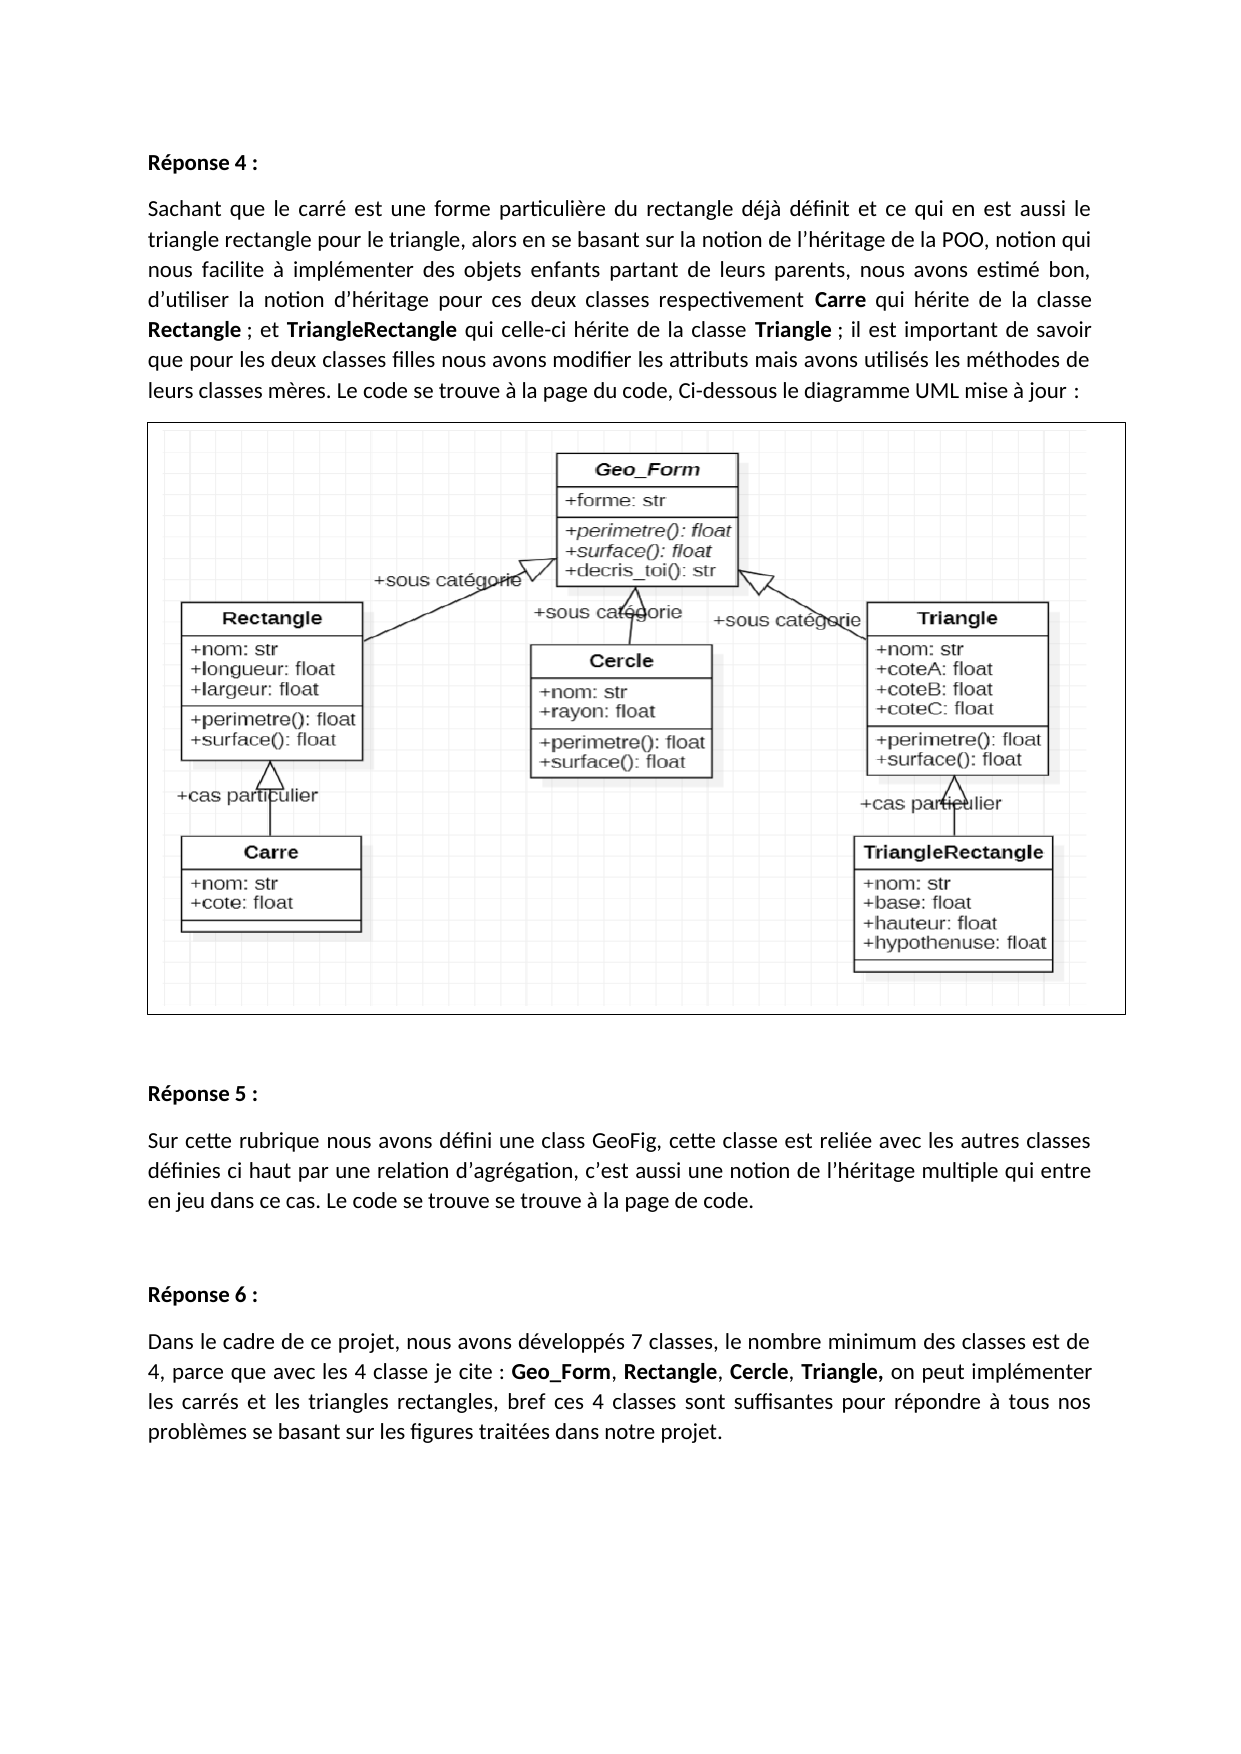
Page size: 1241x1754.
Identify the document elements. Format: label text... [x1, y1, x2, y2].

text Dans le cadre de ce projet, nous avons développés 7 classes, le nombre minimum des classes est de 4, parce que avec les 4 classe je cite : Geo_Form, Rectangle, Cercle, Triangle, on peut implémenter les carrés et les triangles rectangles, bref ces 4 classes sont suffisantes pour répondre à tous nos problèmes se basant sur les figures traitées dans notre projet. [148, 1327, 1093, 1445]
text Réponse 5 : [148, 1079, 1093, 1107]
text Réponse 4 : [148, 148, 1093, 176]
text Sachant que le carré est une forme particulière du rectangle déjà définit et ce qui en est aussi le triangle rectangle pour le triangle, alors en se basant sur la notion de l’héritage de la POO, notion qui nous facilite à implémenter des objets enfants partant de leurs parents, nous avons estimé bon, d’utiliser la notion d’héritage pour ces deux classes respectivement Carre qui hérite de la classe Rectangle ; et TriangleRectangle qui celle-ci hérite de la classe Triangle ; il est important de savoir que pour les deux classes filles nous avons modifier les attributs mais avons utilisés les méthodes de leurs classes mères. Le code se trouve à la page du code, Ci-dessous le diagramme UML mise à jour : [148, 194, 1093, 404]
text Sur cette rubrique nous avons défini une class GeoFig, cette classe est reliée avec les autres classes définies ci haut par une relation d’agrégation, c’est aussi une notion de l’héritage multiple qui entre en jeu dans ce cas. Le code se trouve se trouve à la page de code. [148, 1126, 1093, 1214]
picture [162, 430, 1087, 1006]
text Réponse 6 : [148, 1280, 1093, 1308]
